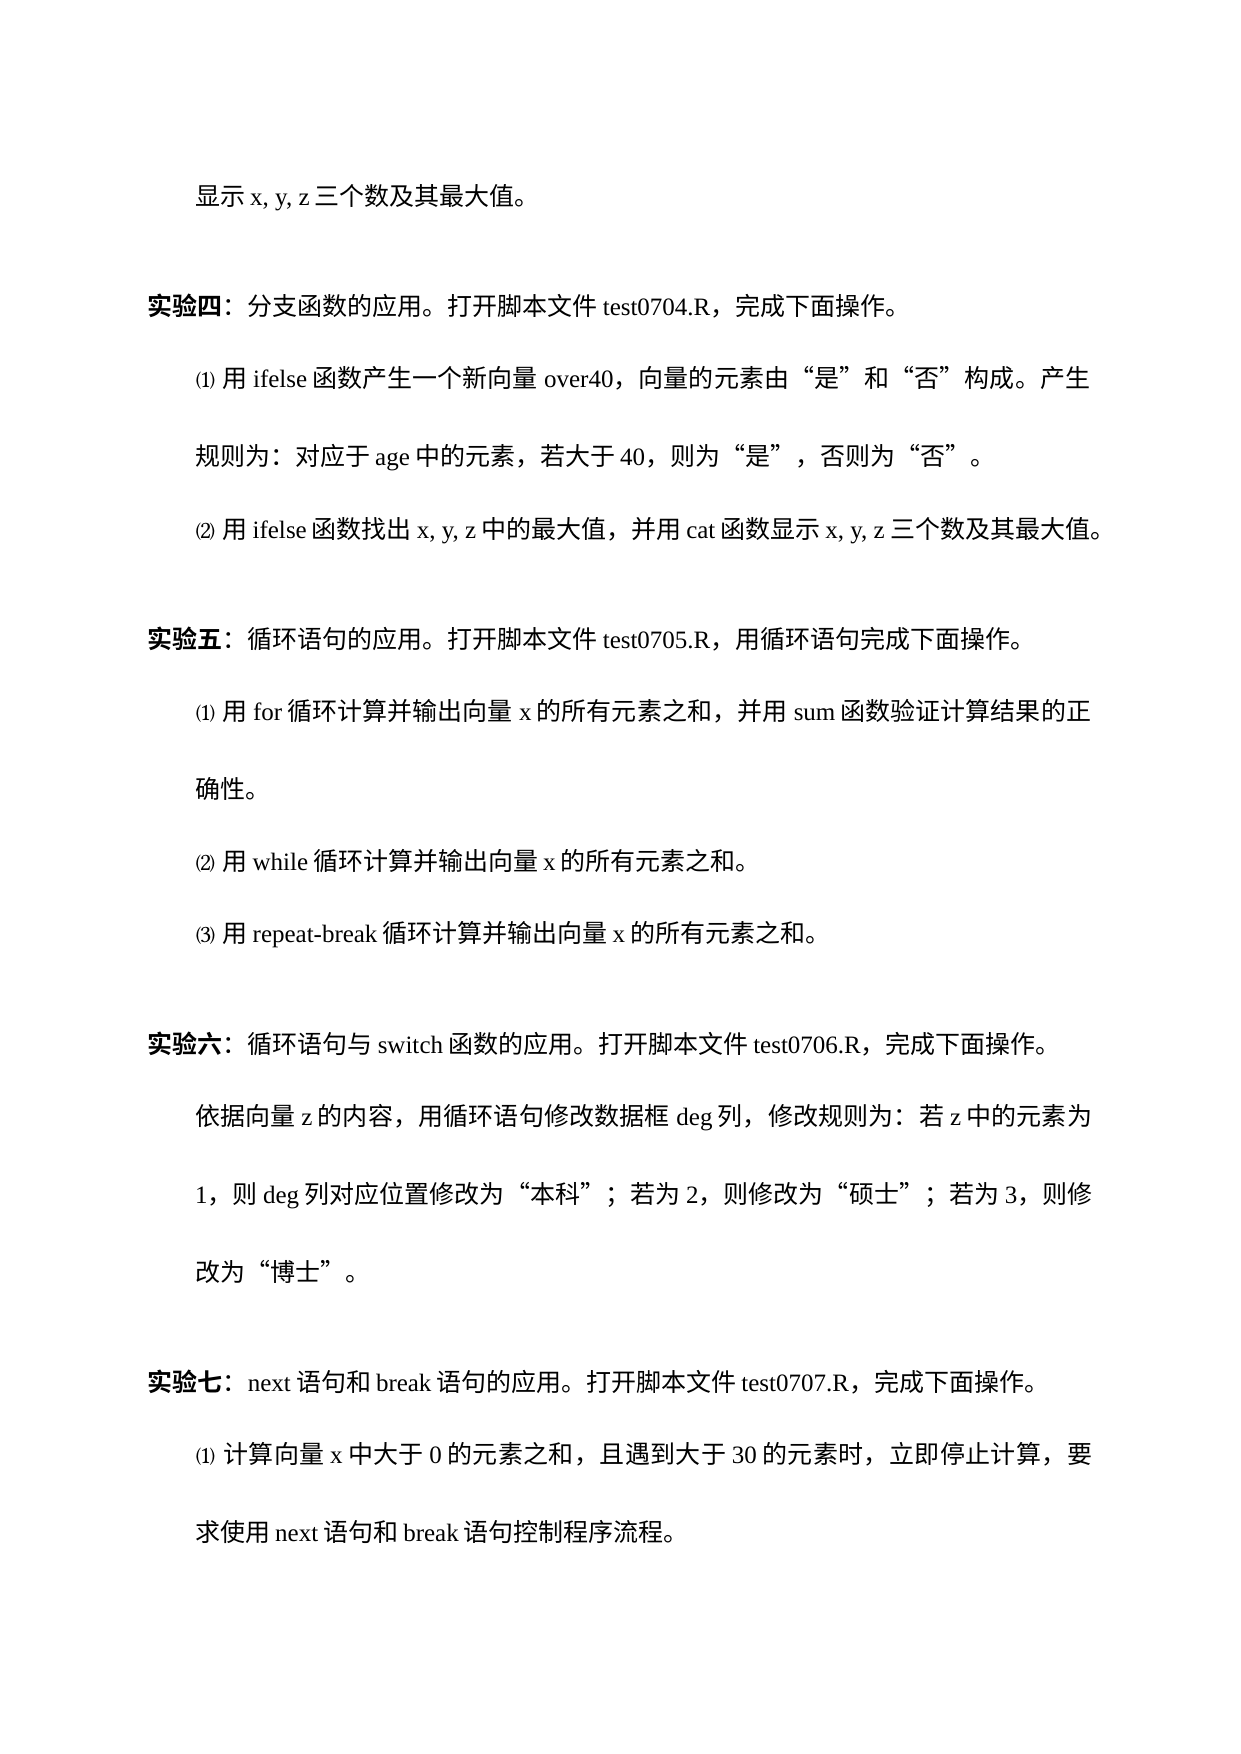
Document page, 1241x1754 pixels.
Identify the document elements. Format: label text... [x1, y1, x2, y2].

text ⑴ 用ifelse函数产生一个新向量over40，向量的元素由“是”和“否”构成。产生规则为：对应于age中的元素，若大于40，则为“是”，否则为“否”。 [195, 344, 1092, 487]
text 实验七：next语句和break语句的应用。打开脚本文件test0707.R，完成下面操作。 [148, 1348, 1092, 1413]
text 实验四：分支函数的应用。打开脚本文件test0704.R，完成下面操作。 [148, 272, 1092, 337]
text 实验六：循环语句与switch函数的应用。打开脚本文件test0706.R，完成下面操作。 [148, 1010, 1092, 1075]
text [195, 162, 1092, 227]
text ⑵ 用ifelse函数找出x, y, z中的最大值，并用cat函数显示x, y, z三个数及其最大值。 [195, 495, 1092, 560]
text ⑴ 用for循环计算并输出向量x的所有元素之和，并用sum函数验证计算结果的正确性。 [195, 677, 1092, 820]
text 实验五：循环语句的应用。打开脚本文件test0705.R，用循环语句完成下面操作。 [148, 605, 1092, 670]
text 依据向量z的内容，用循环语句修改数据框deg列，修改规则为：若z中的元素为1，则deg列对应位置修改为“本科”；若为2，则修改为“硕士”；若为3，则修改为“博士”。 [195, 1082, 1092, 1303]
text ⑵ 用while循环计算并输出向量x的所有元素之和。 [195, 827, 1092, 892]
text ⑴ 计算向量x中大于0的元素之和，且遇到大于30的元素时，立即停止计算，要求使用next语句和break语句控制程序流程。 [195, 1421, 1092, 1563]
text ⑶ 用repeat-break循环计算并输出向量x的所有元素之和。 [195, 899, 1092, 964]
